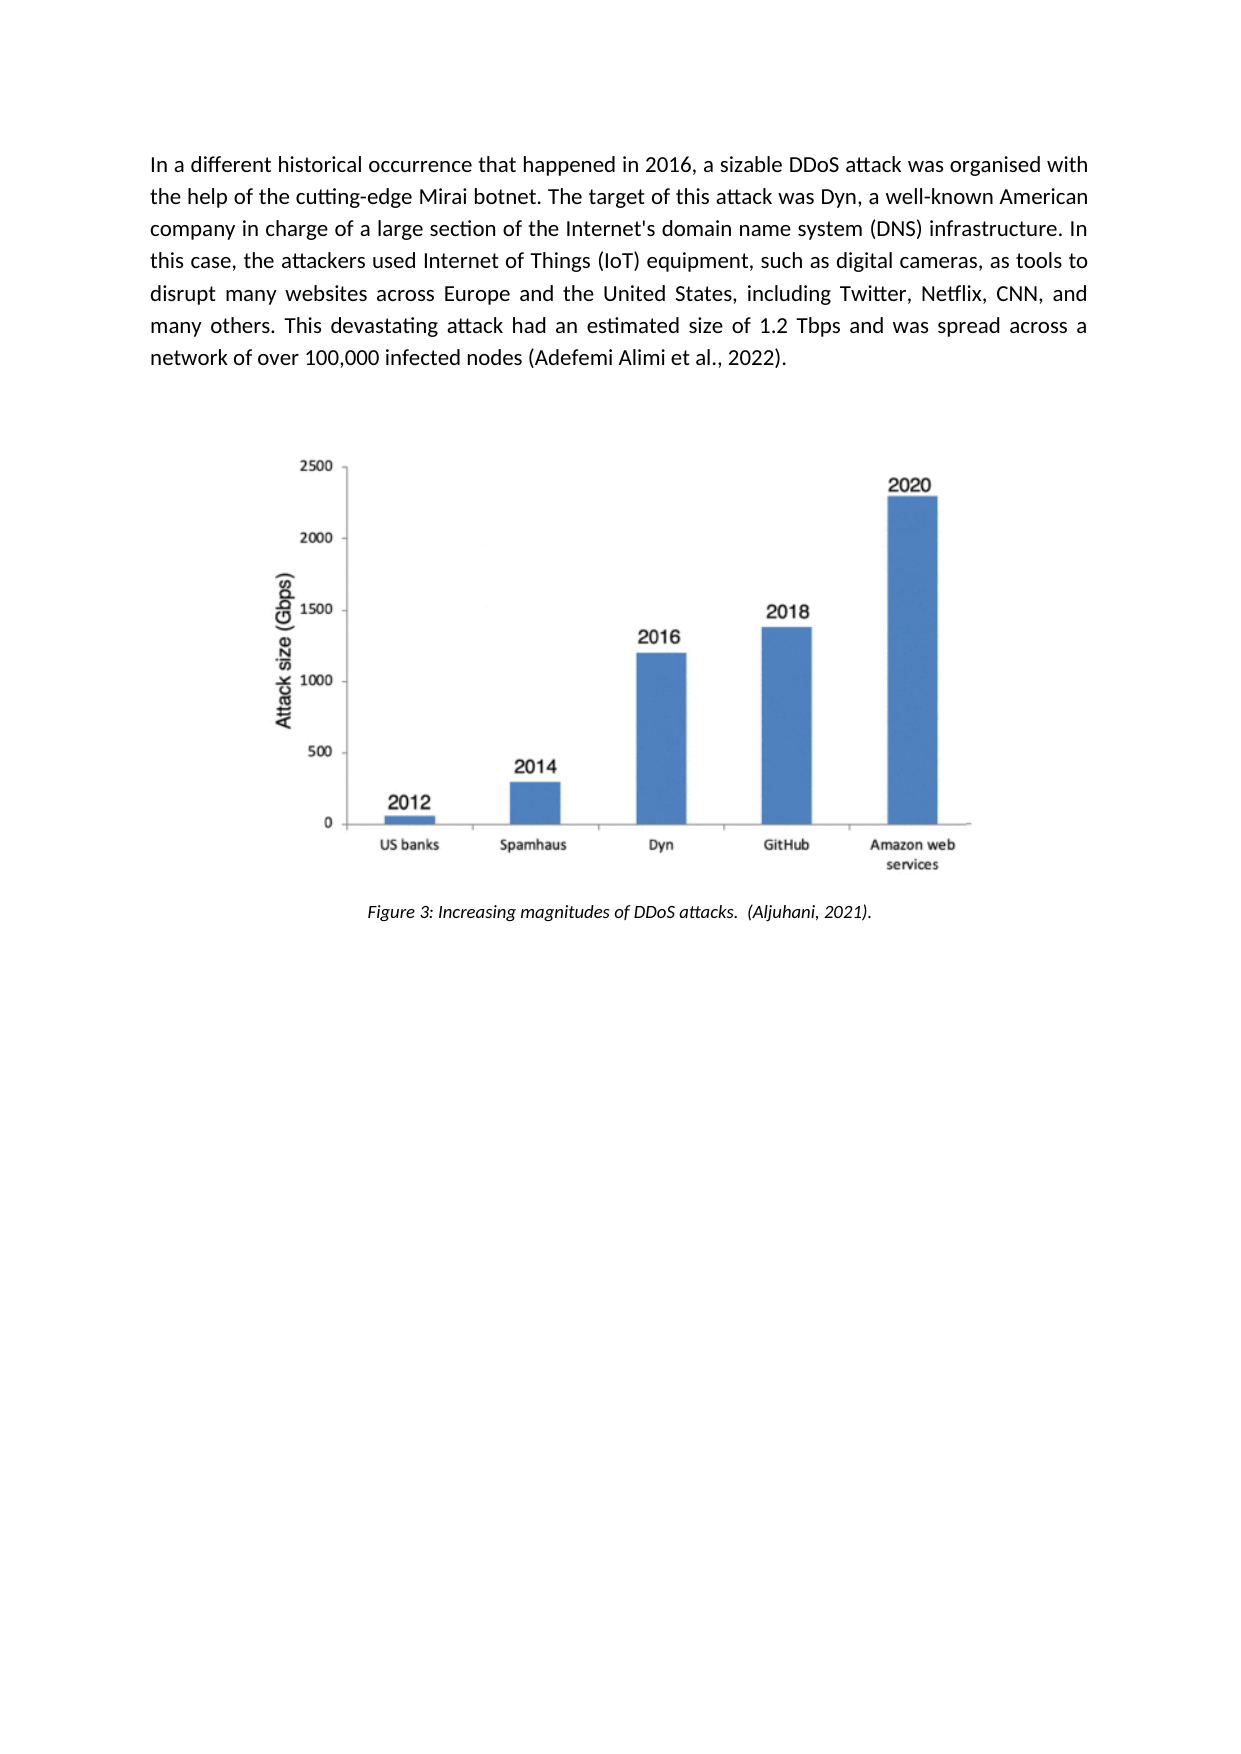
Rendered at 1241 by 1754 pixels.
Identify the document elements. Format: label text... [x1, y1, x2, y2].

text In a different historical occurrence that happened in 2016, a sizable DDoS attack was organised with the help of the cutting-edge Mirai botnet. The target of this attack was Dyn, a well-known American company in charge of a large section of the Internet's domain name system (DNS) infrastructure. In this case, the attackers used Internet of Things (IoT) equipment, such as digital cameras, as tools to disrupt many websites across Europe and the United States, including Twitter, Netflix, CNN, and many others. This devastating attack had an estimated size of 1.2 Tbps and was spread across a network of over 100,000 infected nodes (Adefemi Alimi et al., 2022). [150, 150, 1090, 371]
text Figure 3: Increasing magnitudes of DDoS attacks. (Aljuhani, 2021). [150, 901, 1090, 923]
picture [265, 449, 975, 876]
